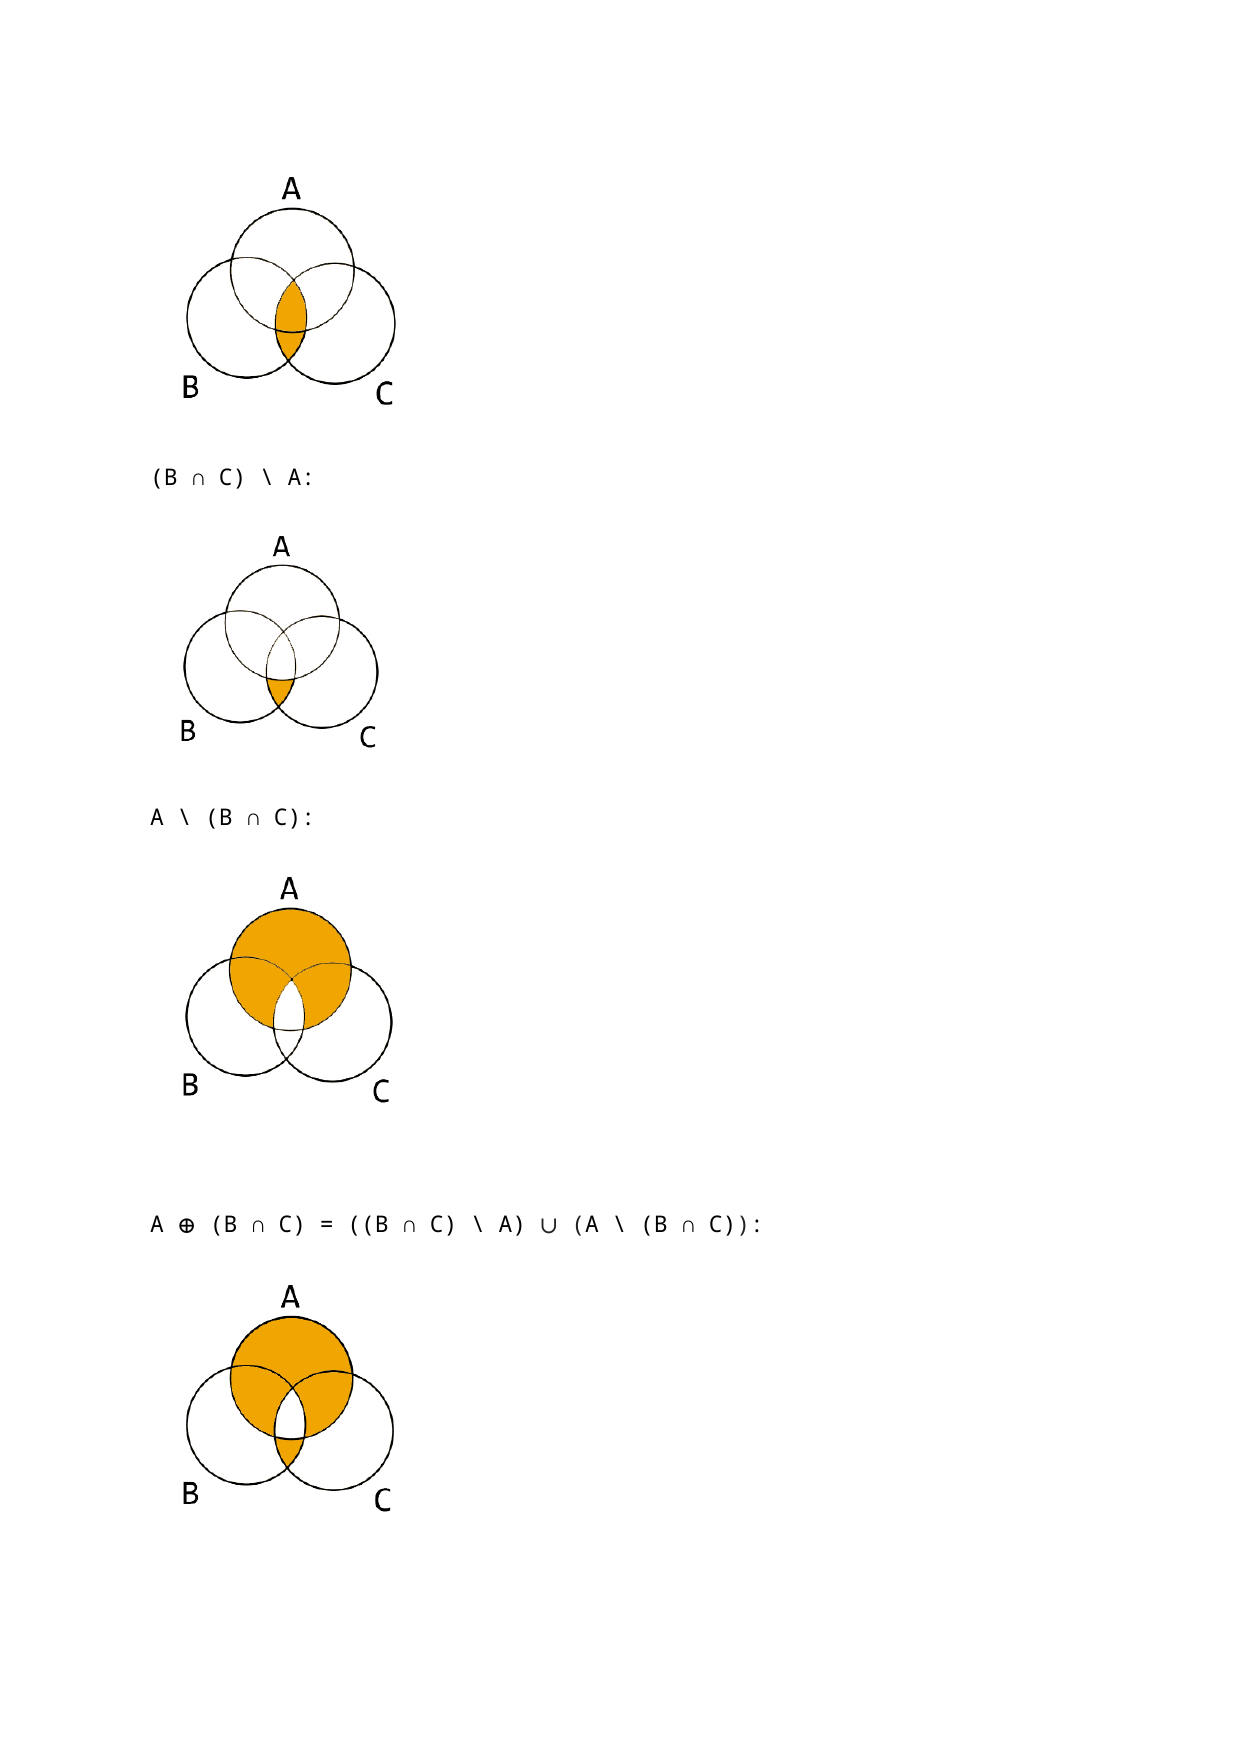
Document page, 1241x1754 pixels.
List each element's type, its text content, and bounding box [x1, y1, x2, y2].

text A ⊕ (B ∩ C) = ((B ∩ C) \ A) ∪ (A \ (B ∩ C)): [585, 1208, 736, 1239]
text A ⊕ (B ∩ C) = ((B ∩ C) \ A) ∪ (A \ (B ∩ C)): [750, 1208, 1090, 1239]
picture [150, 1258, 430, 1548]
picture [150, 851, 428, 1139]
text A \ (B ∩ C): [150, 801, 1090, 832]
text (B ∩ C) \ A: [150, 461, 1090, 492]
picture [150, 150, 432, 442]
text A ⊕ (B ∩ C) = ((B ∩ C) \ A) ∪ (A \ (B ∩ C)): [150, 1208, 558, 1239]
picture [150, 511, 412, 782]
